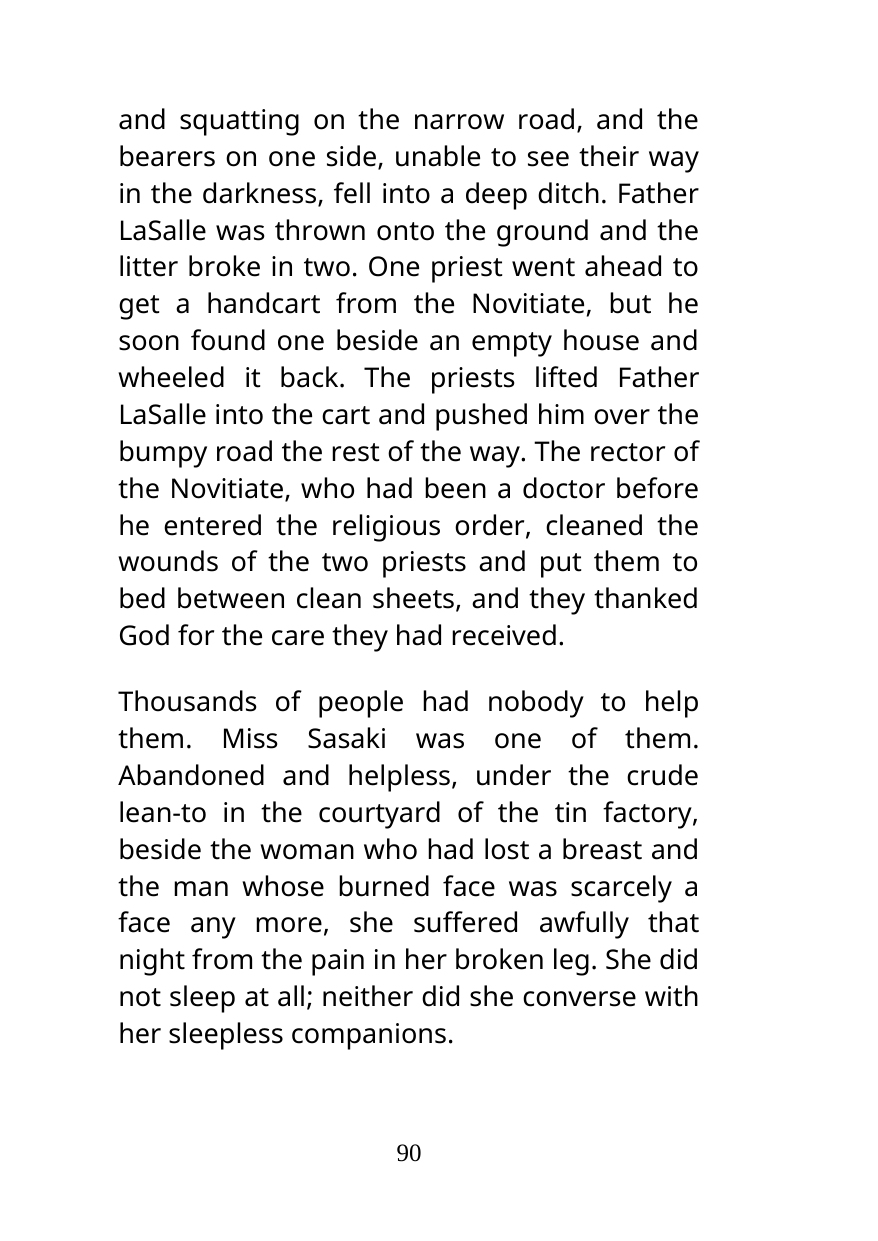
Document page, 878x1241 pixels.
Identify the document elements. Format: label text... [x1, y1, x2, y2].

text Thousands of people had nobody to help them. Miss Sasaki was one of them. Abandoned and helpless, under the crude lean-to in the courtyard of the tin factory, beside the woman who had lost a breast and the man whose burned face was scarcely a face any more, she suffered awfully that night from the pain in her broken leg. She did not sleep at all; neither did she converse with her sleepless companions. [118, 683, 700, 1051]
